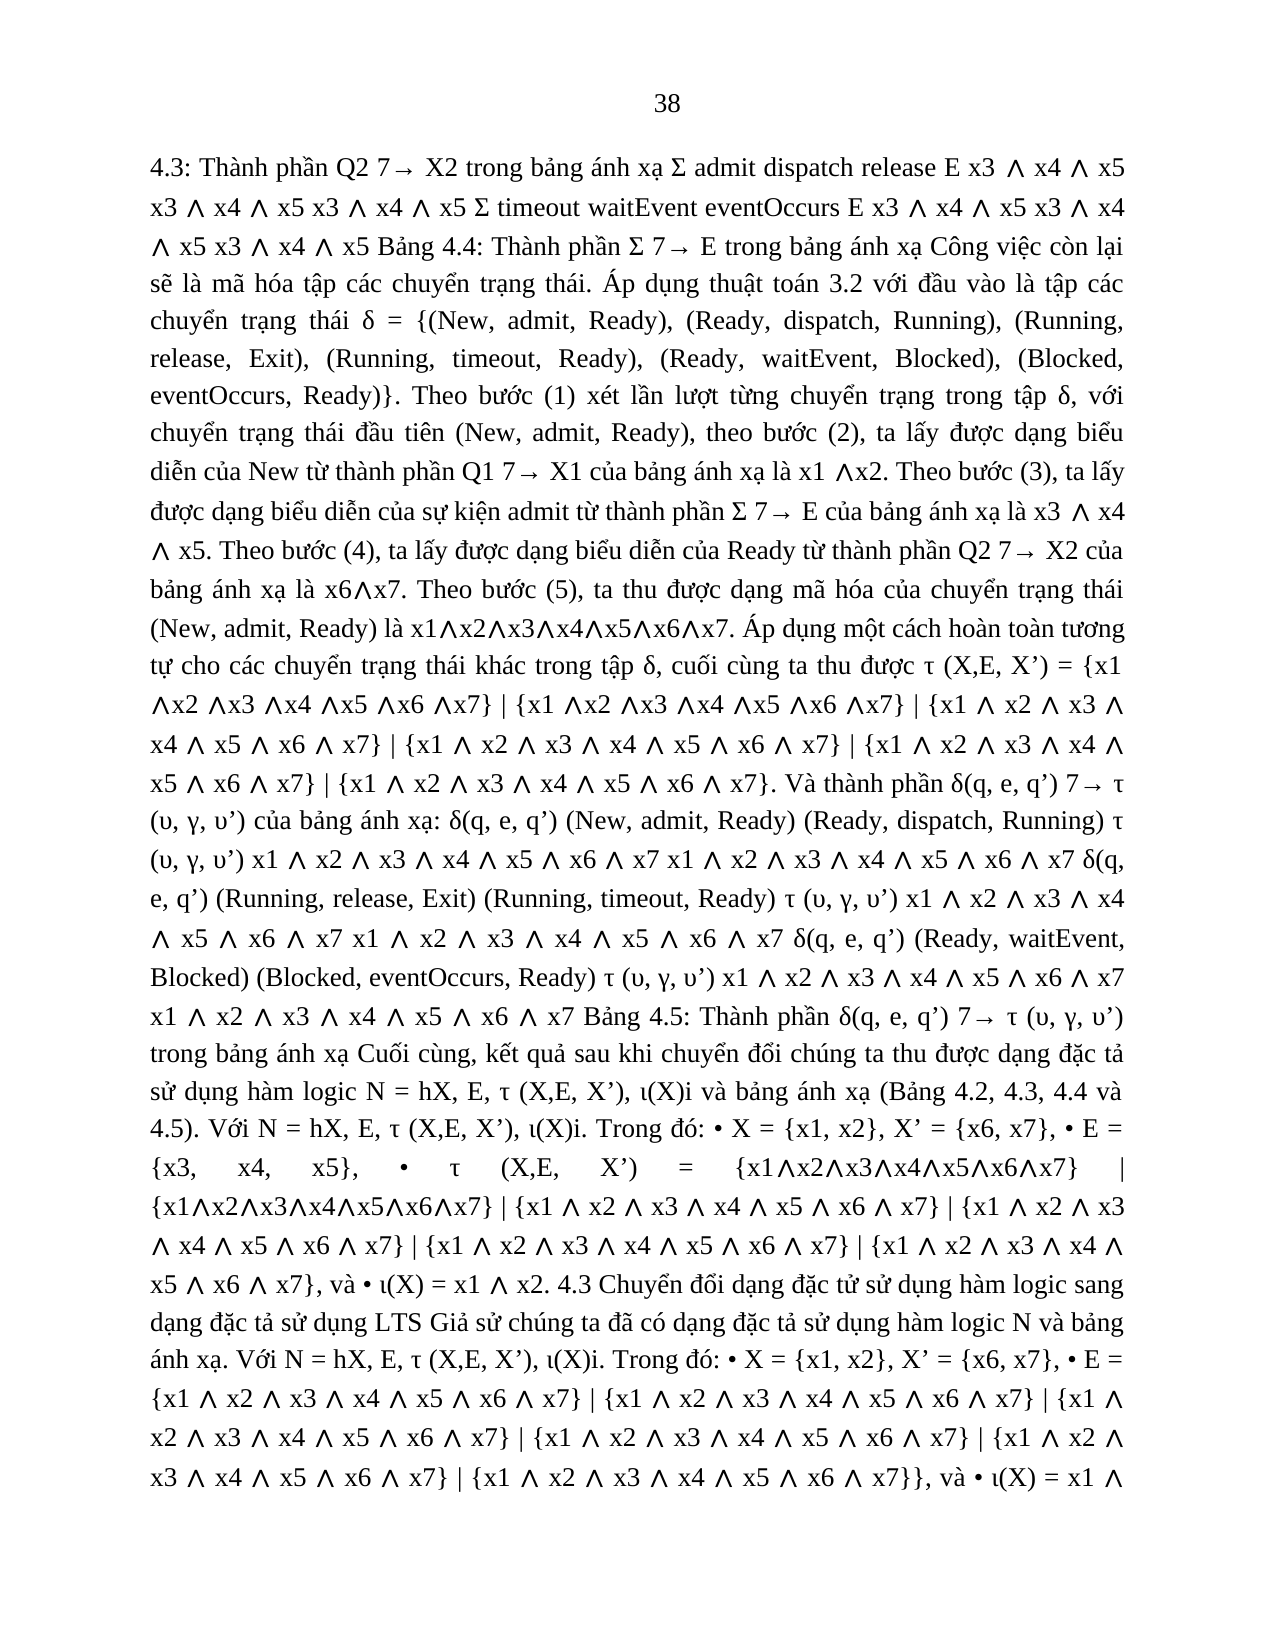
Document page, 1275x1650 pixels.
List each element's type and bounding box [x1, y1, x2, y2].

text [150, 150, 1125, 1492]
